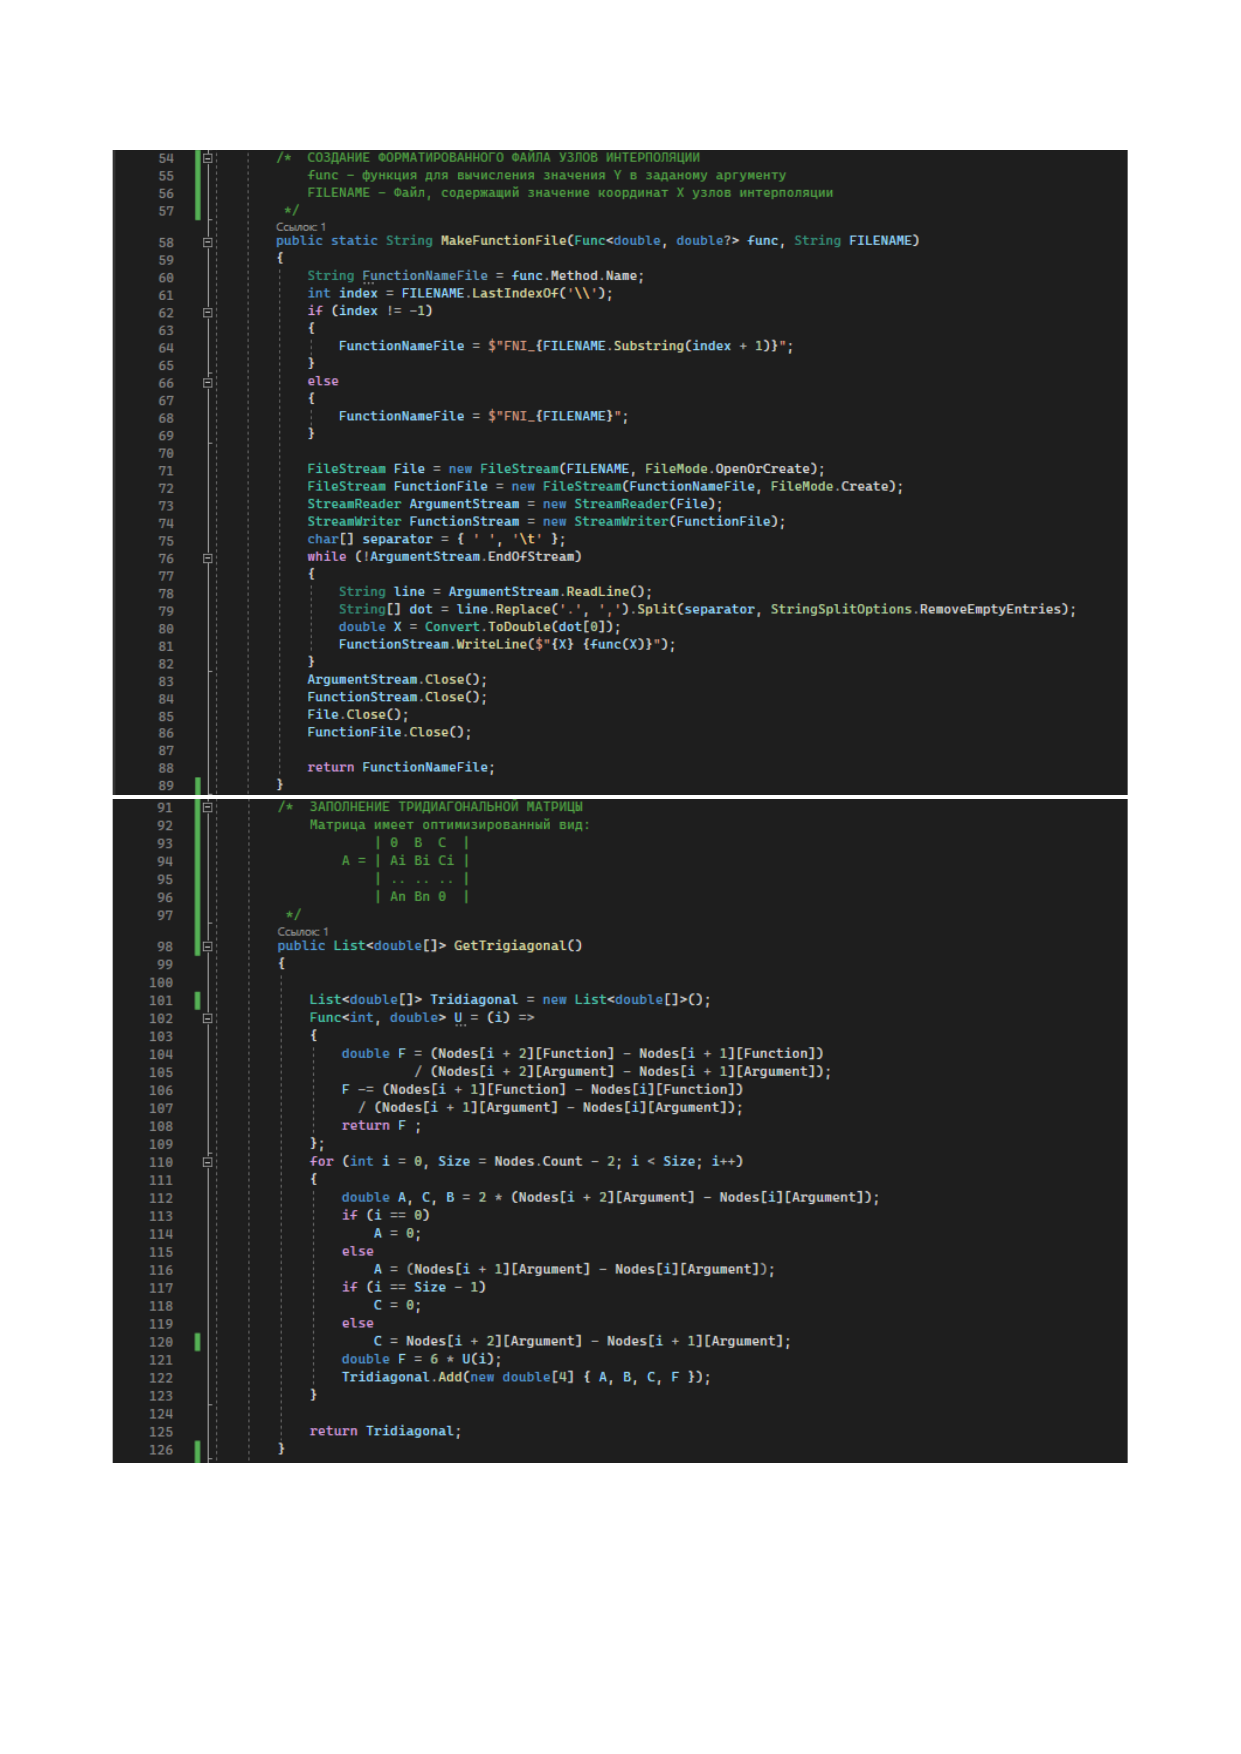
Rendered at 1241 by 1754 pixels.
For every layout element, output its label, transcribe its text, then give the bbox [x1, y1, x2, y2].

picture [112, 799, 1128, 1463]
picture [112, 150, 1128, 795]
